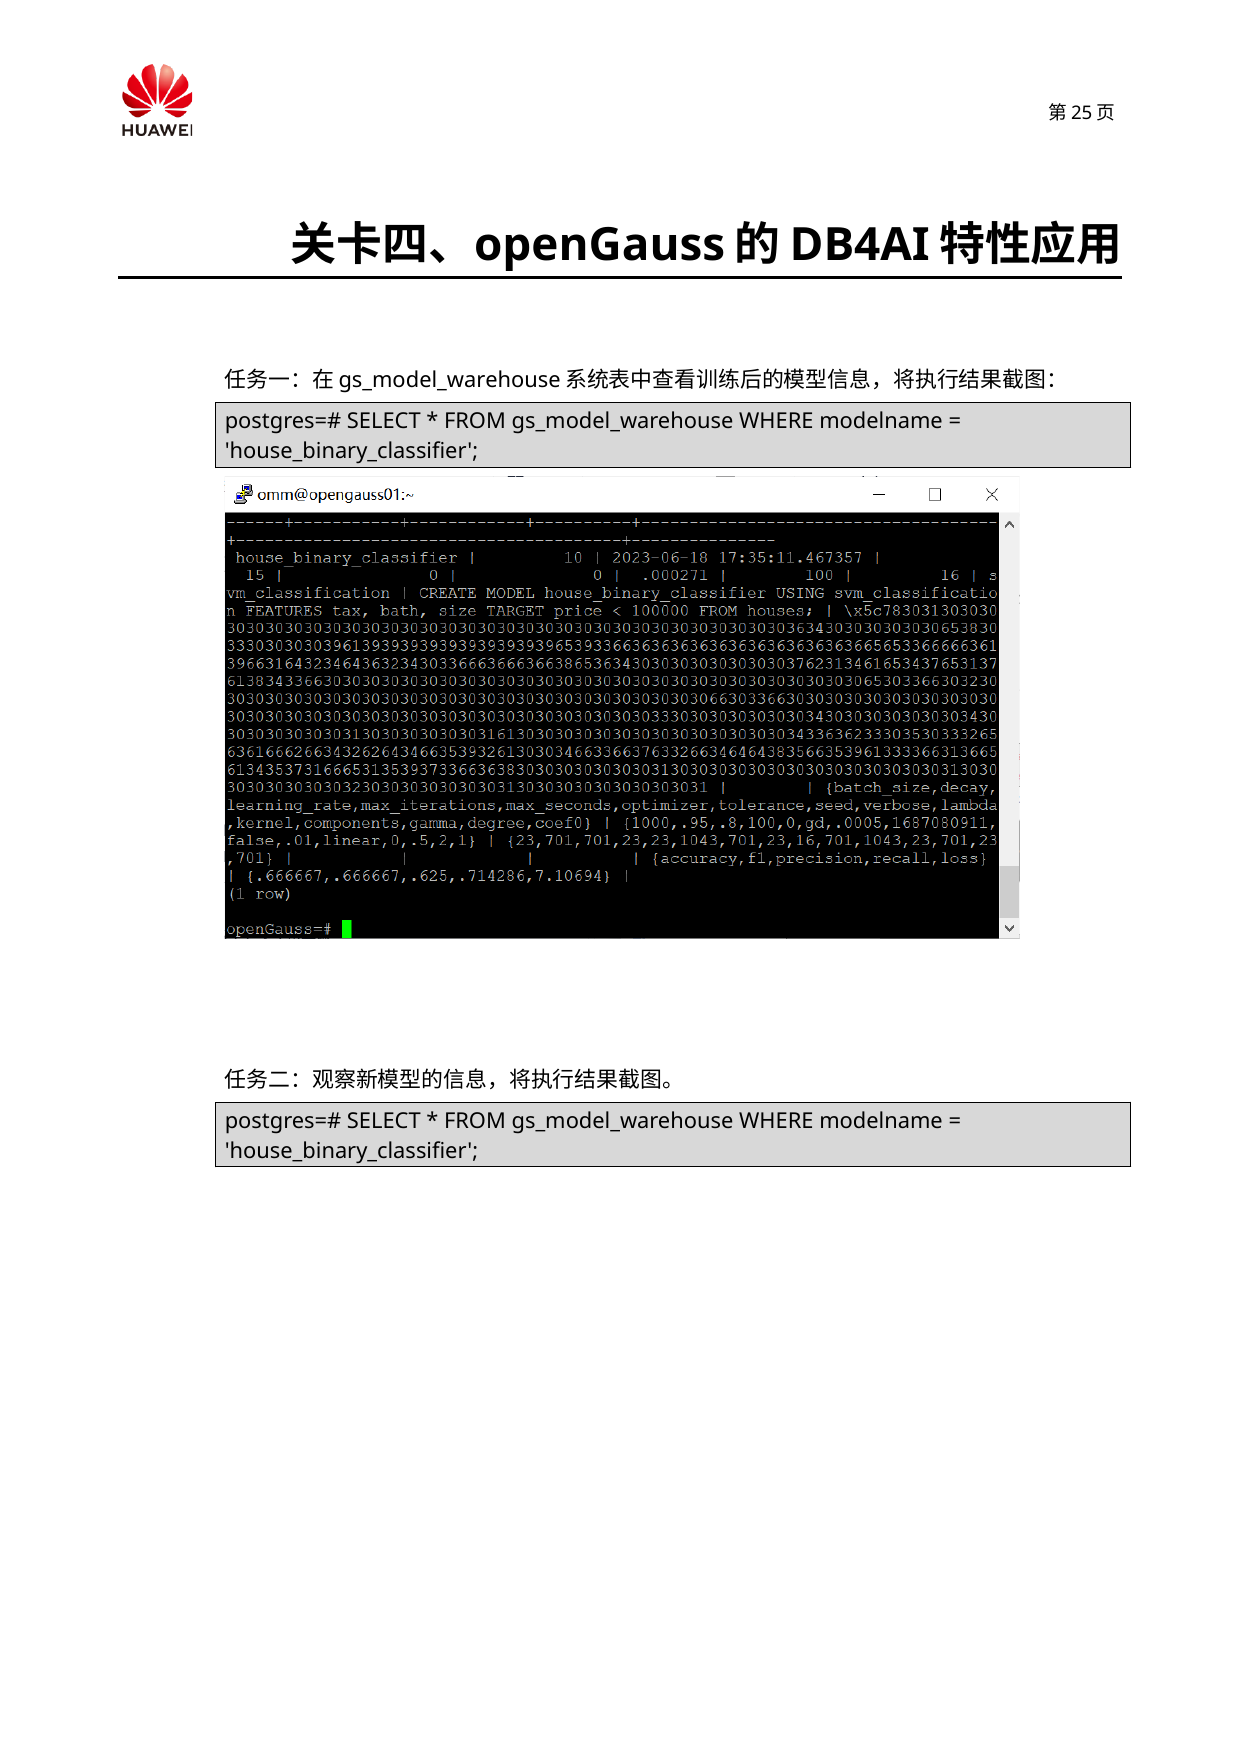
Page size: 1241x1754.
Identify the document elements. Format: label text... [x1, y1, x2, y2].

text 任务二：观察新模型的信息，将执行结果截图。 [224, 1062, 1122, 1093]
picture [224, 476, 1020, 939]
picture [122, 64, 193, 136]
subtitle 关卡四、openGauss的DB4AI特性应用 [118, 207, 1122, 276]
text postgres=# SELECT * FROM gs_model_warehouse WHERE modelname = 'house_binary_classifier'; [216, 1103, 1130, 1166]
text 任务一：在gs_model_warehouse系统表中查看训练后的模型信息，将执行结果截图： [224, 362, 1122, 394]
text postgres=# SELECT * FROM gs_model_warehouse WHERE modelname = 'house_binary_classifier'; [216, 403, 1130, 467]
